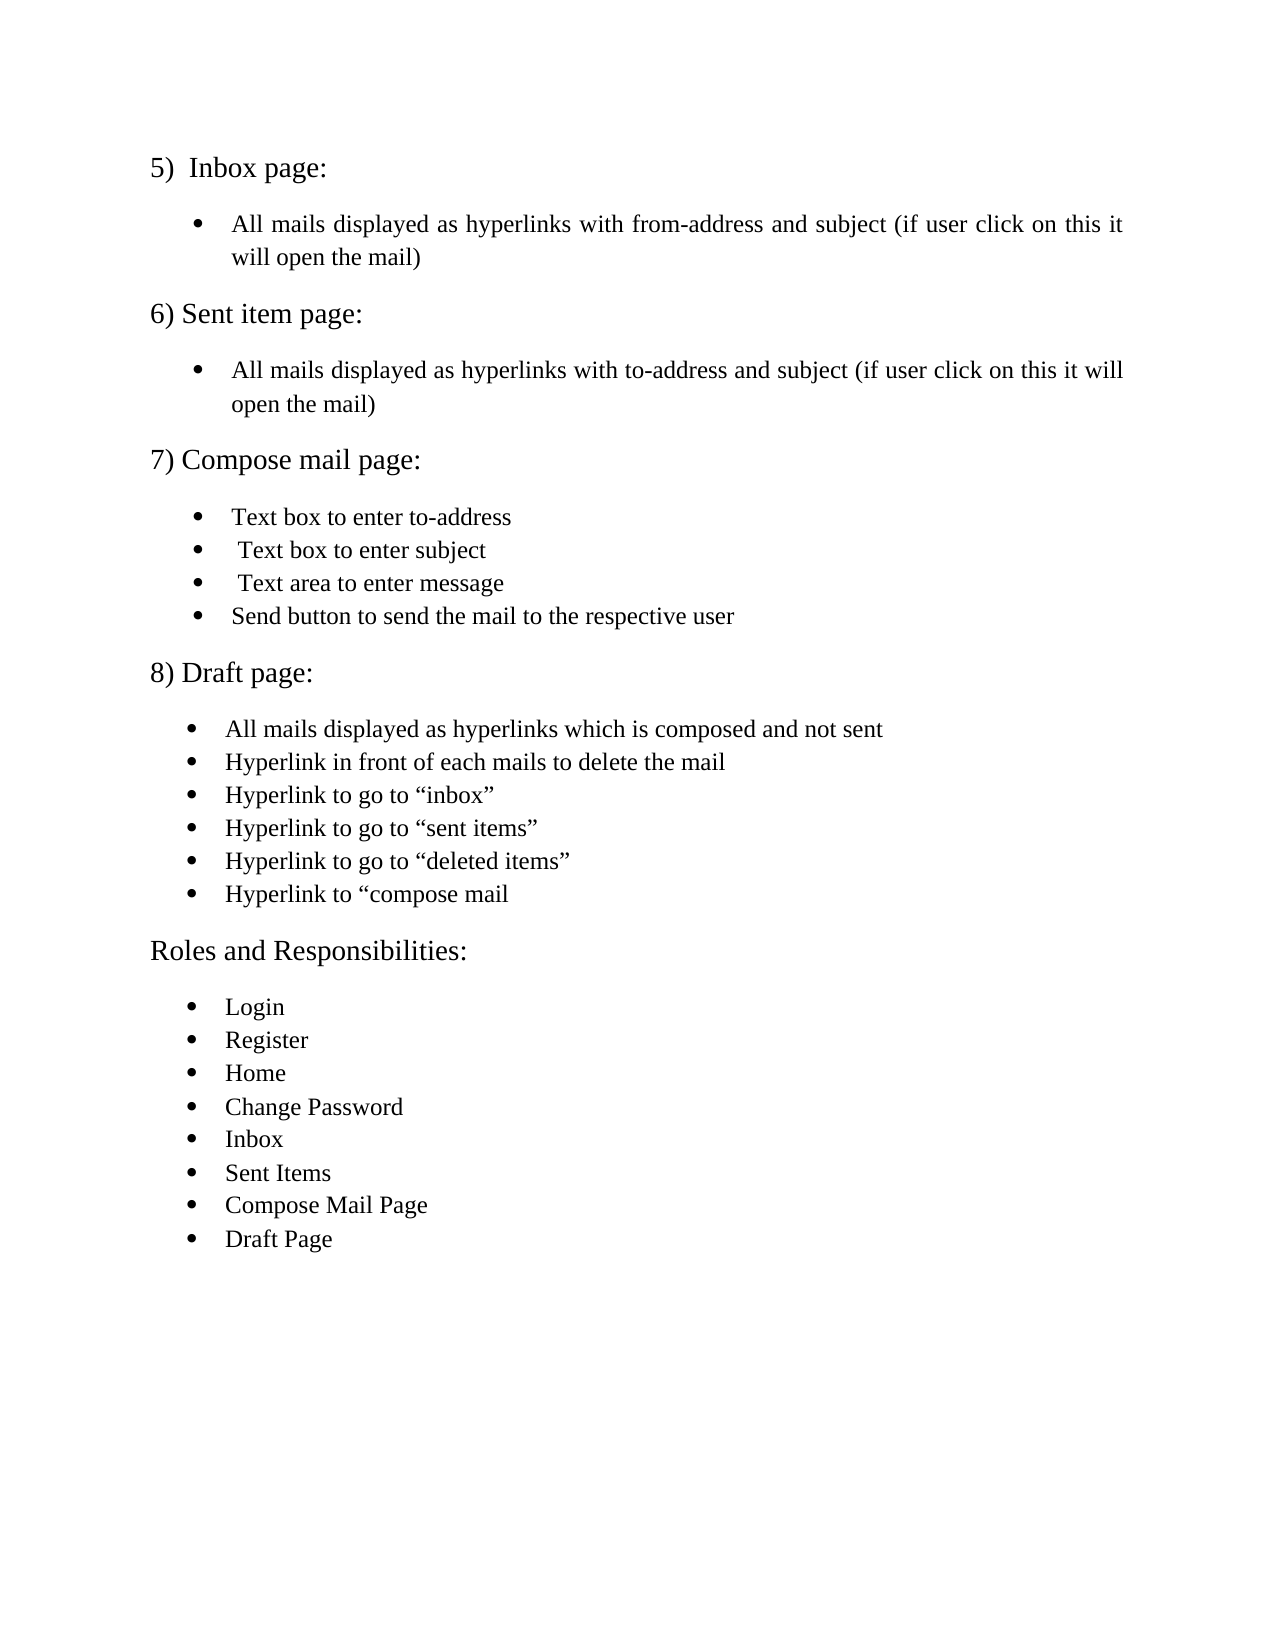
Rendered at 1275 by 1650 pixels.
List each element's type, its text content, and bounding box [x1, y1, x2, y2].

text 6) Sent item page: [150, 296, 1125, 330]
text 7) Compose mail page: [150, 442, 1125, 476]
list All mails displayed as hyperlinks with to-address and subject (if user click on this it will open the mail) [194, 356, 1125, 417]
list Hyperlink to go to “sent items” [187, 813, 1125, 842]
list Register [187, 1026, 1125, 1054]
list Inbox [187, 1124, 1125, 1153]
list Text box to enter subject [194, 535, 1125, 564]
list Text box to enter to-address [194, 502, 1125, 531]
list Draft Page [187, 1224, 1125, 1252]
list Send button to send the mail to the respective user [194, 601, 1125, 630]
list Hyperlink in front of each mails to delete the mail [187, 747, 1125, 776]
list Login [187, 992, 1125, 1021]
text 5) Inbox page: [150, 150, 1125, 183]
list Change Password [187, 1092, 1125, 1120]
list Hyperlink to go to “deleted items” [187, 846, 1125, 875]
list Hyperlink to go to “inbox” [187, 780, 1125, 809]
text Roles and Responsibilities: [150, 933, 1125, 967]
list All mails displayed as hyperlinks which is composed and not sent [187, 714, 1125, 743]
list Home [187, 1058, 1125, 1087]
text 8) Draft page: [150, 655, 1125, 688]
list Compose Mail Page [187, 1191, 1125, 1219]
list Text area to enter message [194, 568, 1125, 597]
list Hyperlink to “compose mail [187, 879, 1125, 908]
list All mails displayed as hyperlinks with from-address and subject (if user click on this it will open the mail) [194, 209, 1125, 271]
list Sent Items [187, 1158, 1125, 1186]
